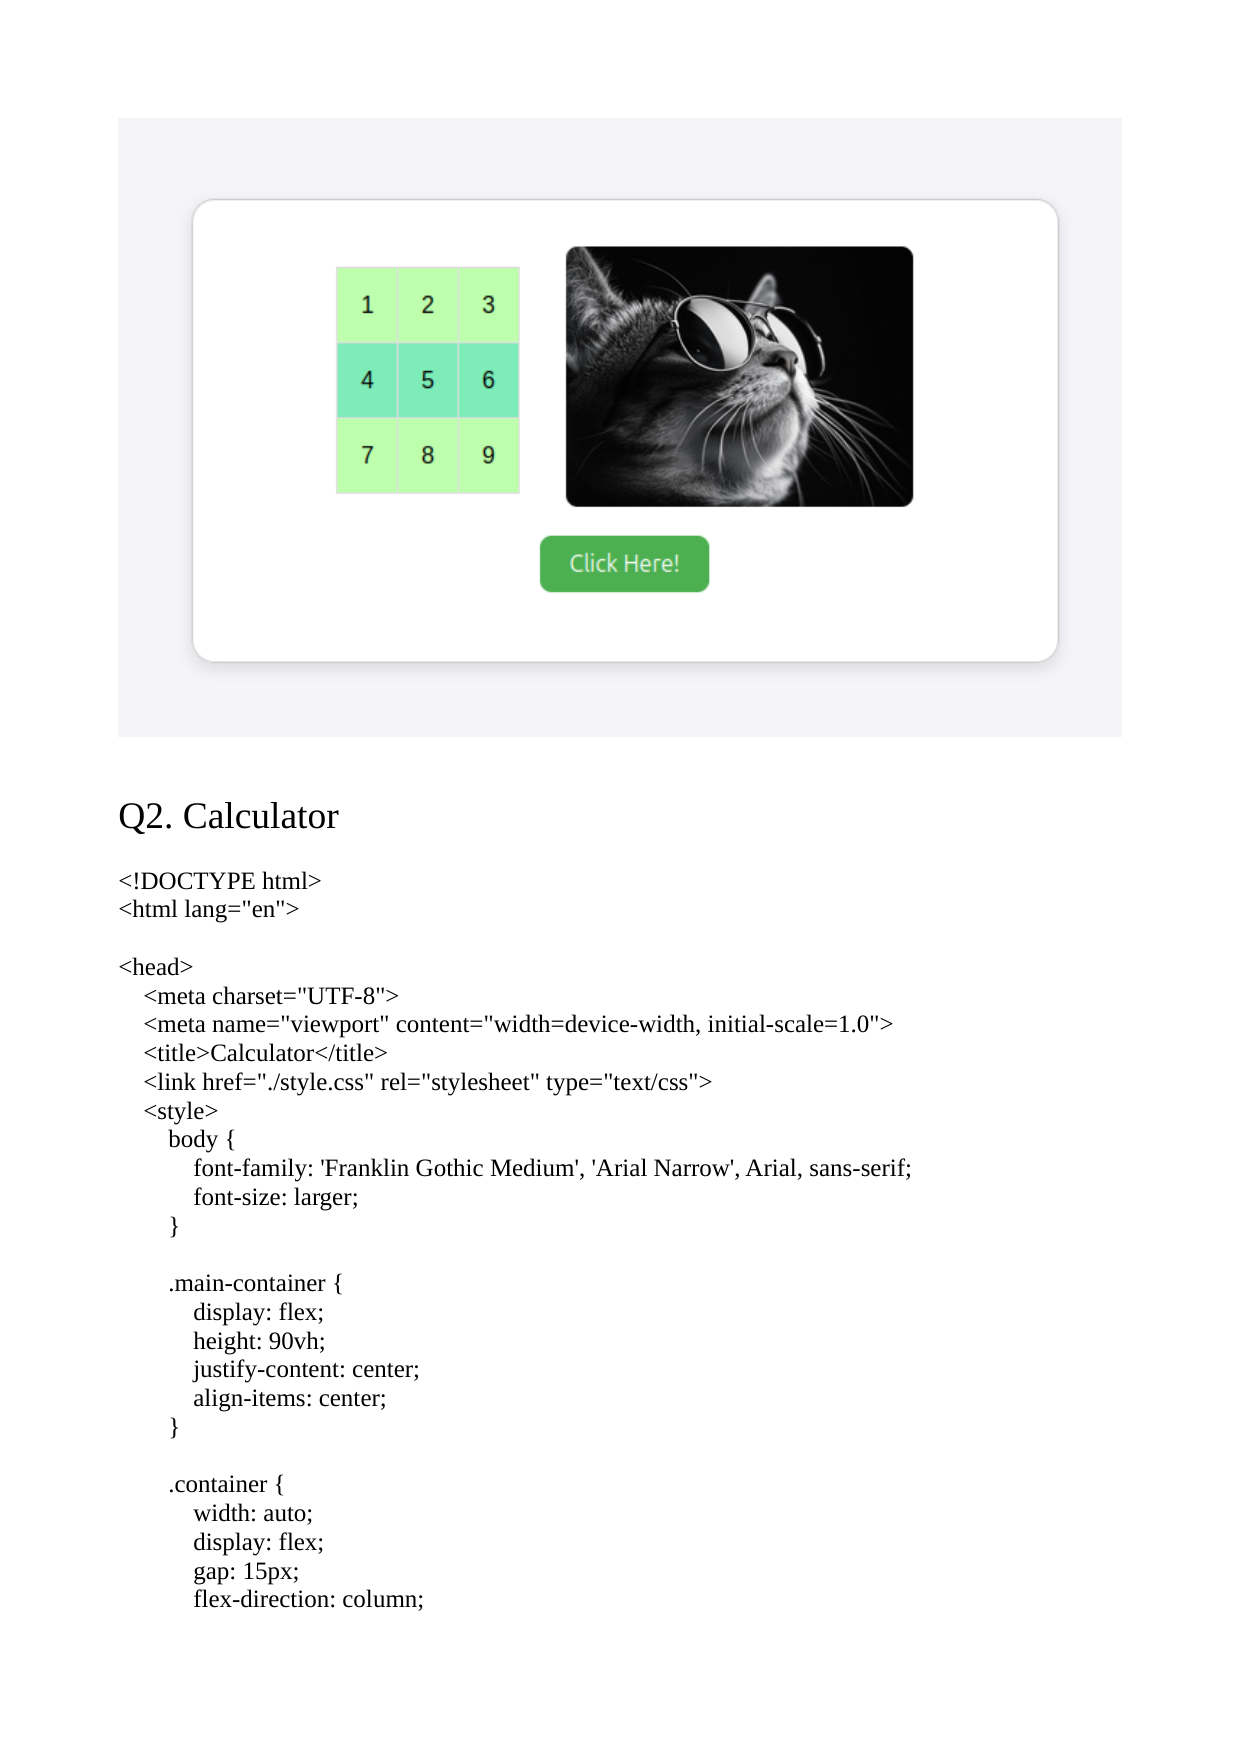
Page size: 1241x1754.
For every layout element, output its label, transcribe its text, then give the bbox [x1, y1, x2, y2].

text gap: 15px; [118, 1556, 1122, 1584]
text <meta name="viewport" content="width=device-width, initial-scale=1.0"> [118, 1009, 1122, 1038]
text <meta charset="UTF-8"> [118, 981, 1122, 1009]
text body { [118, 1124, 1122, 1153]
text .container { [118, 1469, 1122, 1498]
picture [118, 118, 1123, 737]
text .main-container { [118, 1268, 1122, 1297]
text <html lang="en"> [118, 894, 1122, 923]
text flex-direction: column; [118, 1584, 1122, 1613]
text <style> [118, 1096, 1122, 1124]
text width: auto; [118, 1498, 1122, 1527]
text <link href="./style.css" rel="stylesheet" type="text/css"> [118, 1067, 1122, 1096]
text height: 90vh; [118, 1326, 1122, 1354]
text <head> [118, 952, 1122, 981]
text Q2. Calculator [118, 794, 1122, 837]
text <title>Calculator</title> [118, 1038, 1122, 1067]
text } [118, 1412, 1122, 1441]
text display: flex; [118, 1297, 1122, 1326]
text font-family: 'Franklin Gothic Medium', 'Arial Narrow', Arial, sans-serif; [118, 1153, 1122, 1182]
text display: flex; [118, 1527, 1122, 1556]
text } [118, 1211, 1122, 1239]
text <!DOCTYPE html> [118, 866, 1122, 894]
text justify-content: center; [118, 1354, 1122, 1383]
text align-items: center; [118, 1383, 1122, 1412]
text font-size: larger; [118, 1182, 1122, 1211]
